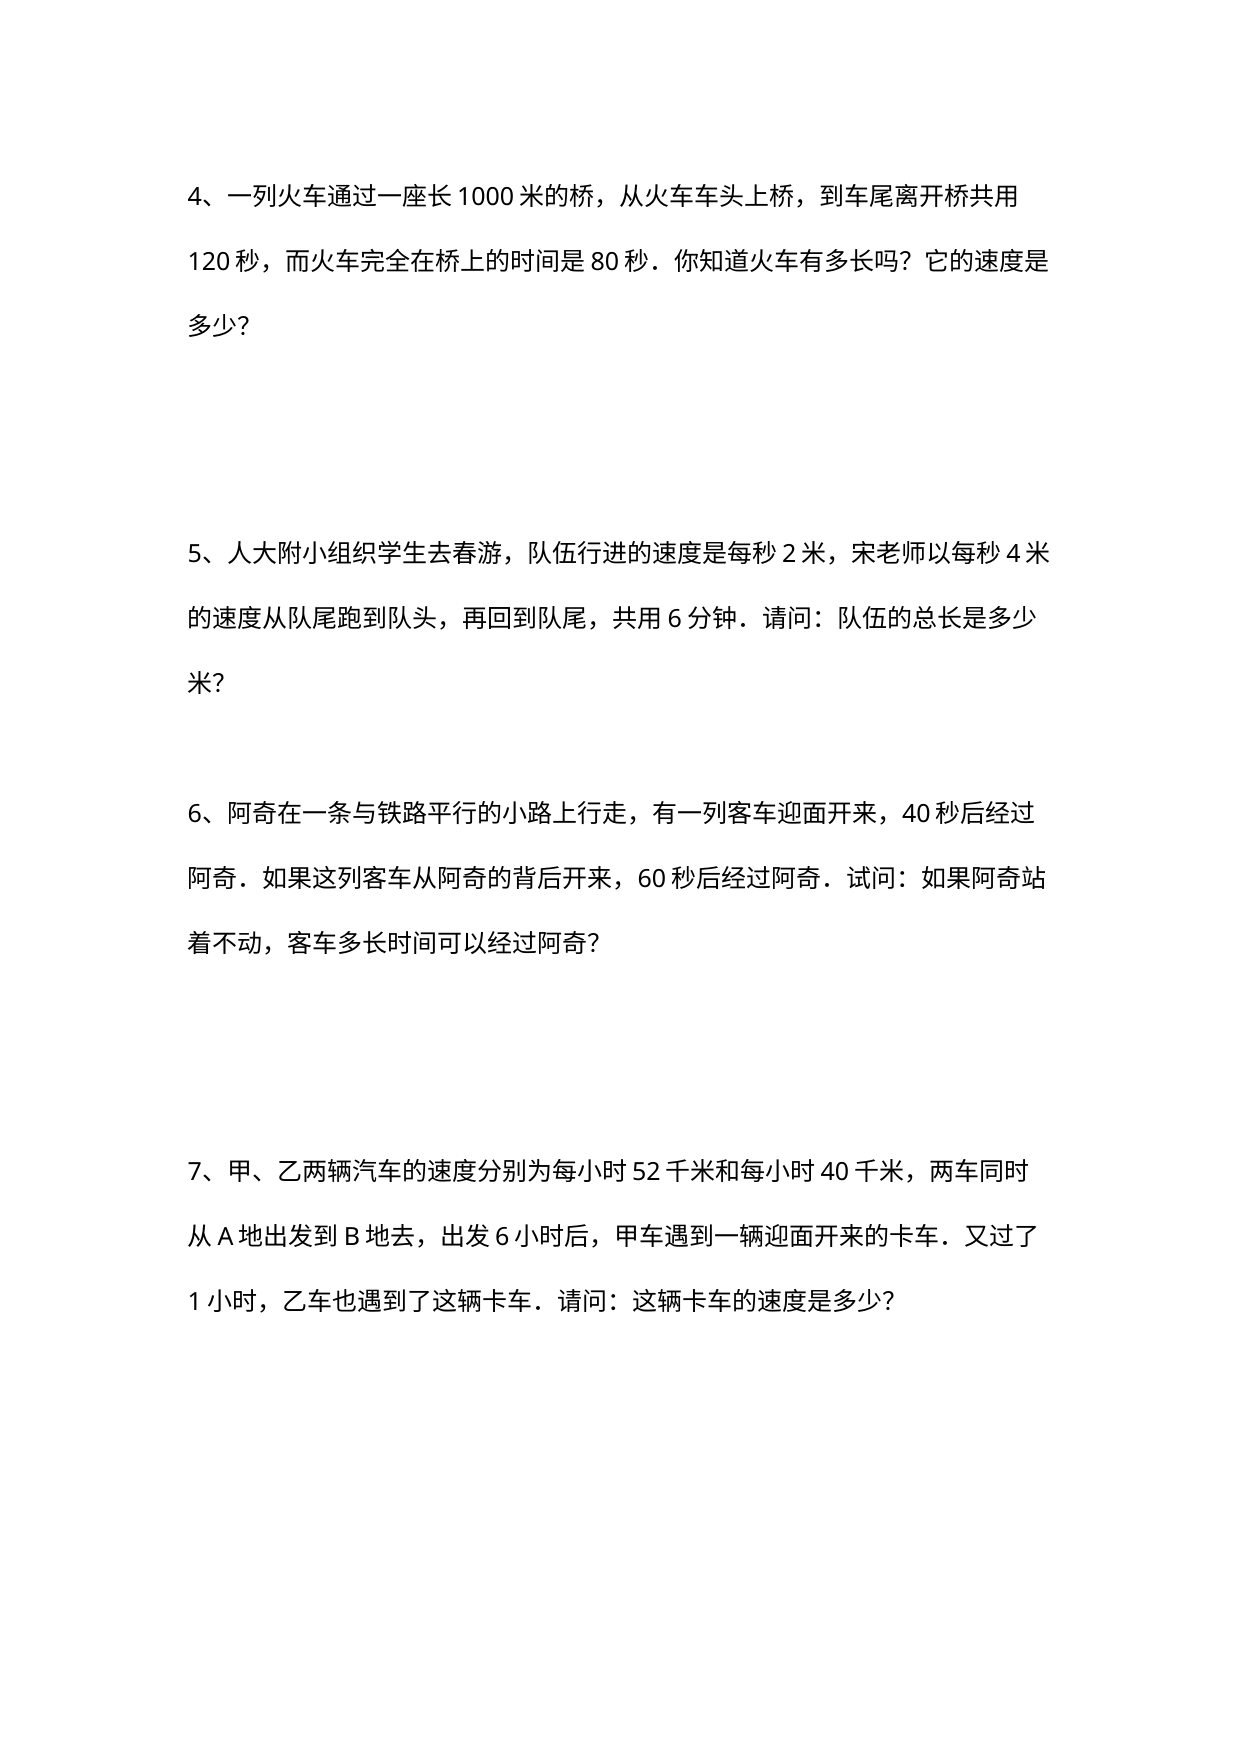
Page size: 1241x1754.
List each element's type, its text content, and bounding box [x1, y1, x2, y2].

text 6、阿奇在一条与铁路平行的小路上行走，有一列客车迎面开来，40秒后经过阿奇．如果这列客车从阿奇的背后开来，60秒后经过阿奇．试问：如果阿奇站着不动，客车多长时间可以经过阿奇？ [187, 779, 1053, 974]
text 4、一列火车通过一座长1000米的桥，从火车车头上桥，到车尾离开桥共用120秒，而火车完全在桥上的时间是80秒．你知道火车有多长吗？它的速度是多少？ [187, 162, 1053, 357]
text 7、甲、乙两辆汽车的速度分别为每小时52千米和每小时40千米，两车同时从A地出发到B地去，出发6小时后，甲车遇到一辆迎面开来的卡车．又过了1小时，乙车也遇到了这辆卡车．请问：这辆卡车的速度是多少？ [187, 1137, 1053, 1332]
text 5、人大附小组织学生去春游，队伍行进的速度是每秒2米，宋老师以每秒4米的速度从队尾跑到队头，再回到队尾，共用6分钟．请问：队伍的总长是多少米？ [187, 519, 1053, 714]
